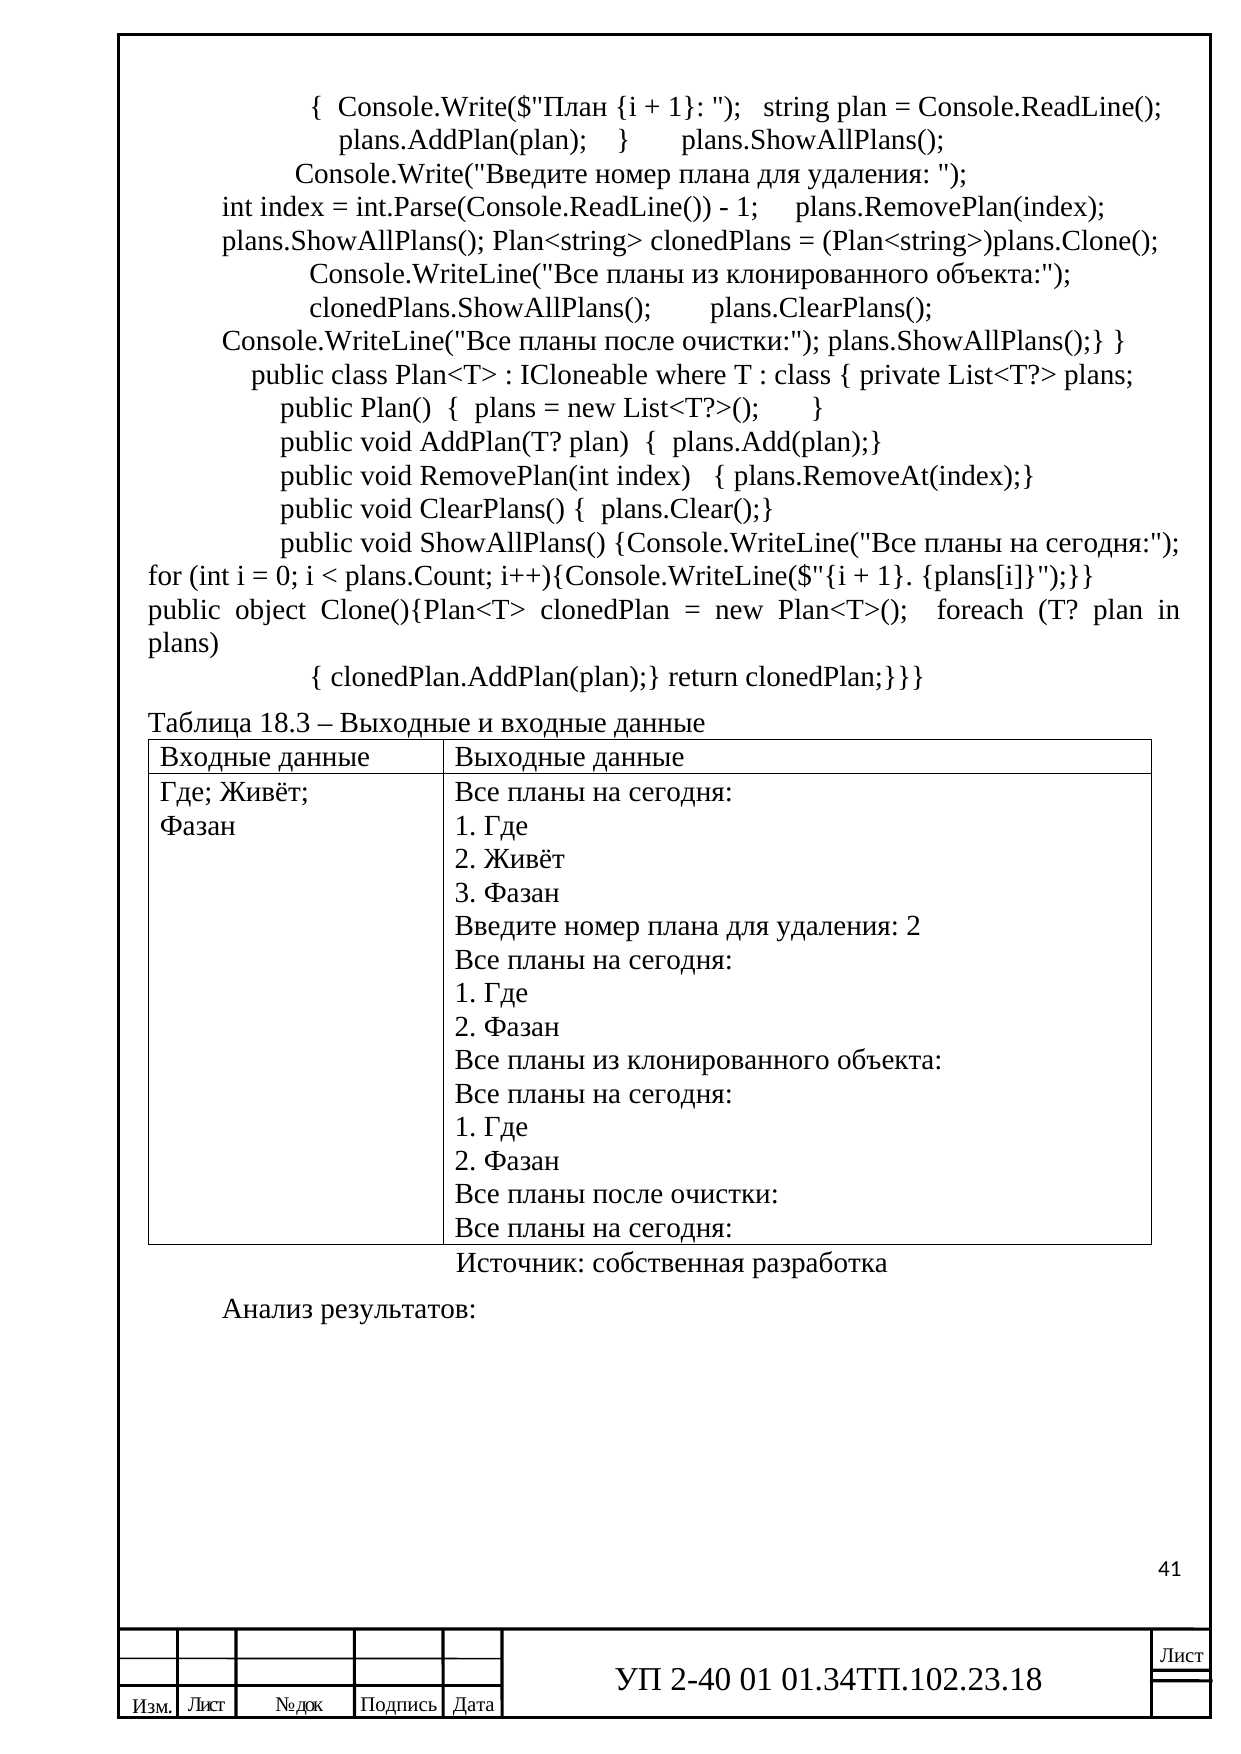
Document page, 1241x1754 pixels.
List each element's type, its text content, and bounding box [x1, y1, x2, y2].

table_cell Все планы на сегодня: 1. Где 2. Живёт 3. Фазан Введите номер плана для удаления: 2 Все планы на сегодня: 1. Где 2. Фазан Все планы из клонированного объекта: Все планы на сегодня: 1. Где 2. Фазан Все планы после очистки: Все планы на сегодня: [444, 774, 1151, 1244]
text public Plan() { plans = new List<T?>(); } [148, 391, 1181, 424]
text public void ShowAllPlans() {Console.WriteLine("Все планы на сегодня:"); [148, 525, 1181, 558]
text clonedPlans.ShowAllPlans(); plans.ClearPlans(); [148, 290, 1181, 323]
text Анализ результатов: [148, 1291, 1122, 1324]
text Console.WriteLine("Все планы из клонированного объекта:"); [148, 256, 1181, 290]
text public void AddPlan(T? plan) { plans.Add(plan);} [148, 424, 1181, 458]
text int index = int.Parse(Console.ReadLine()) - 1; plans.RemovePlan(index); [148, 189, 1181, 223]
text Console.WriteLine("Все планы после очистки:"); plans.ShowAllPlans();} } [148, 323, 1181, 357]
text Console.Write("Введите номер плана для удаления: "); [148, 156, 1181, 189]
table_cell Где; Живёт; Фазан [149, 774, 443, 1244]
text for (int i = 0; i < plans.Count; i++){Console.WriteLine($"{i + 1}. {plans[i]}");}} [148, 558, 1181, 592]
text Таблица 18.3 – Выходные и входные данные [148, 705, 1181, 738]
text Источник: собственная разработка [148, 1245, 1122, 1278]
text plans.ShowAllPlans(); Plan<string> clonedPlans = (Plan<string>)plans.Clone(); [148, 223, 1181, 256]
table_header Входные данные [149, 740, 443, 773]
text public object Clone(){Plan<T> clonedPlan = new Plan<T>(); foreach (T? plan in plans) [148, 592, 1181, 659]
text public class Plan<T> : ICloneable where T : class { private List<T?> plans; [148, 357, 1181, 391]
text plans.AddPlan(plan); } plans.ShowAllPlans(); [148, 122, 1181, 156]
table_header Выходные данные [444, 740, 1151, 773]
text { clonedPlan.AddPlan(plan);} return clonedPlan;}}} [148, 659, 1181, 692]
text public void RemovePlan(int index) { plans.RemoveAt(index);} [148, 458, 1181, 491]
text public void ClearPlans() { plans.Clear();} [148, 491, 1181, 525]
text { Console.Write($"План {i + 1}: "); string plan = Console.ReadLine(); [148, 89, 1181, 122]
